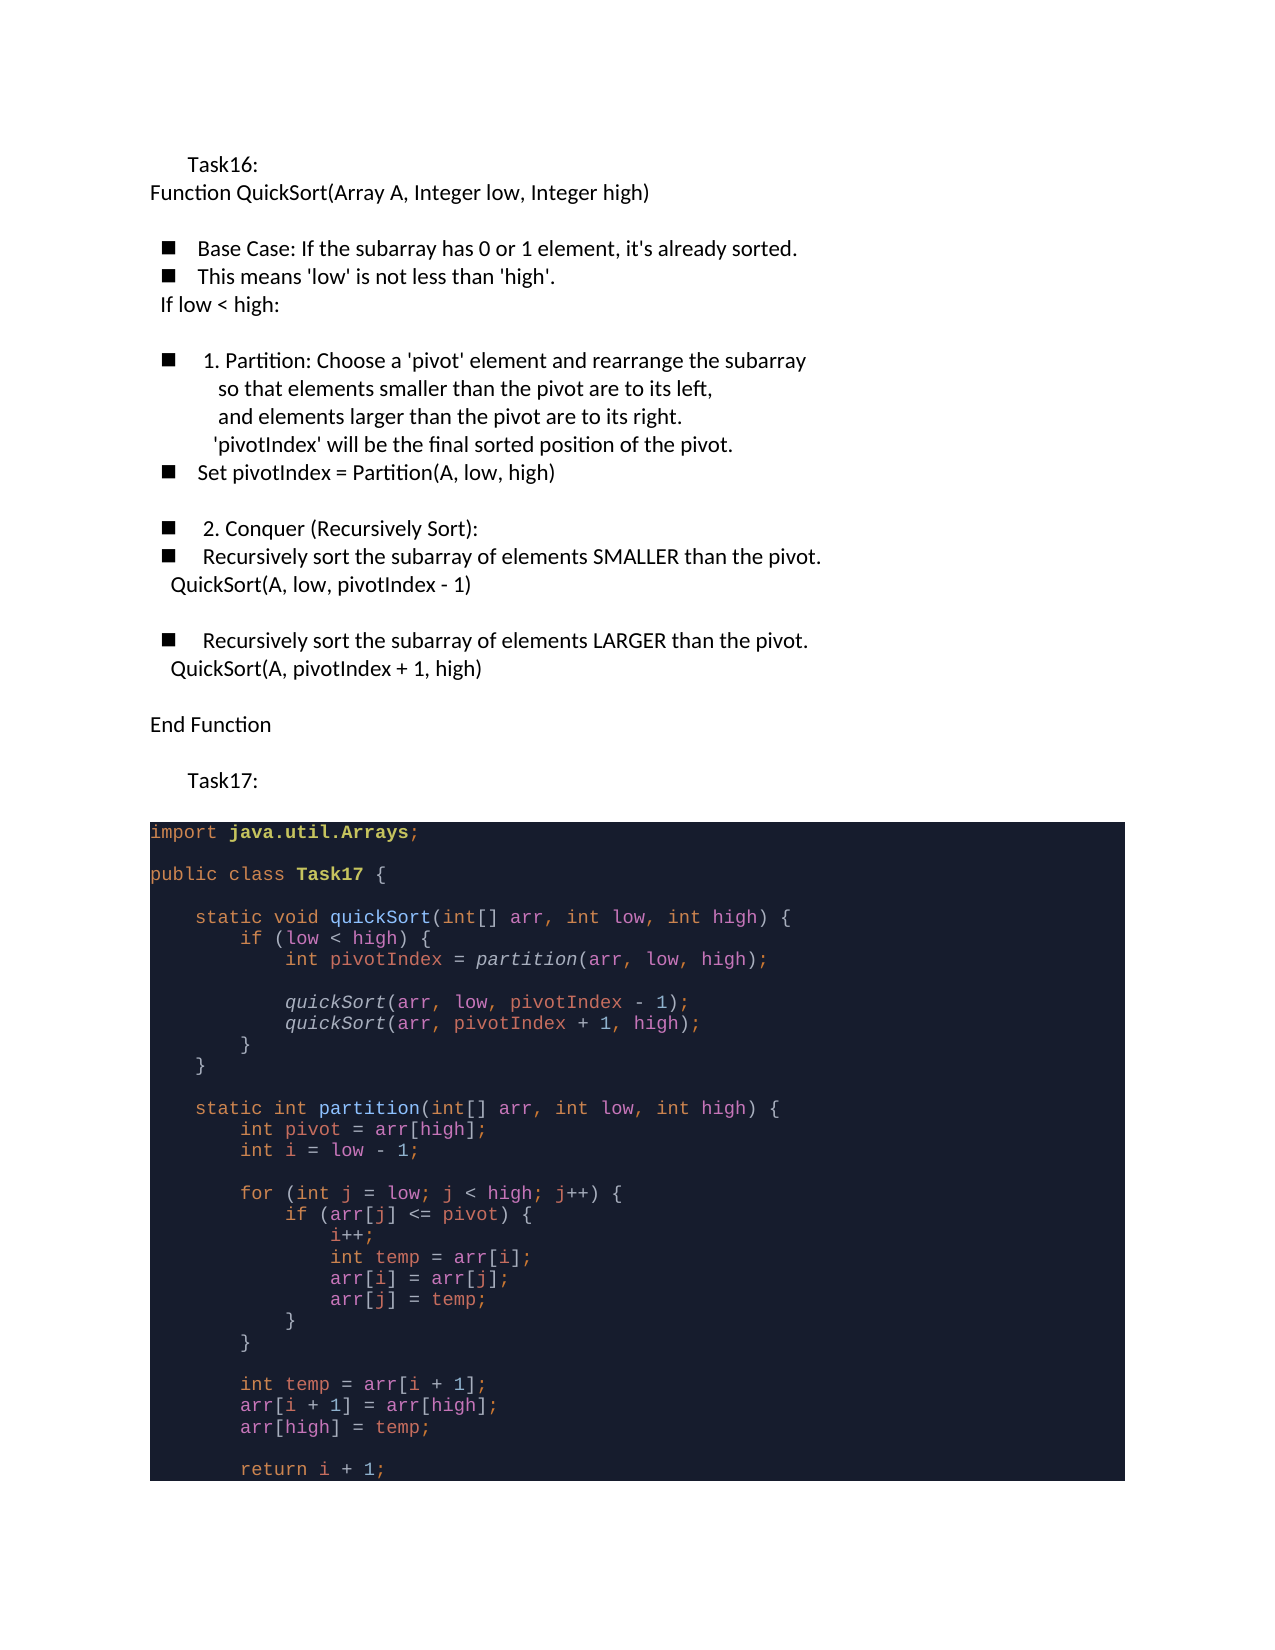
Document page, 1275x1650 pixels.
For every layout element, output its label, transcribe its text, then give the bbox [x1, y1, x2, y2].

list Set pivotIndex = Partition(A, low, high) [160, 458, 1125, 486]
text Function QuickSort(Array A, Integer low, Integer high) [150, 178, 1125, 206]
list 1. Partition: Choose a 'pivot' element and rearrange the subarray [160, 346, 1125, 374]
list so that elements smaller than the pivot are to its left, [197, 374, 1125, 402]
list 2. Conquer (Recursively Sort): [160, 514, 1125, 542]
text QuickSort(A, low, pivotIndex - 1) [150, 570, 1125, 598]
list This means 'low' is not less than 'high'. [160, 262, 1125, 290]
list 'pivotIndex' will be the final sorted position of the pivot. [197, 430, 1125, 458]
list and elements larger than the pivot are to its right. [197, 402, 1125, 430]
text Task16: [187, 150, 1125, 178]
text If low < high: [150, 290, 1125, 318]
text End Function [150, 710, 1125, 738]
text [150, 822, 1125, 1481]
list Recursively sort the subarray of elements SMALLER than the pivot. [160, 542, 1125, 570]
text Task17: [187, 766, 1125, 794]
list Recursively sort the subarray of elements LARGER than the pivot. [160, 626, 1125, 654]
list Base Case: If the subarray has 0 or 1 element, it's already sorted. [160, 234, 1125, 262]
text QuickSort(A, pivotIndex + 1, high) [150, 654, 1125, 682]
